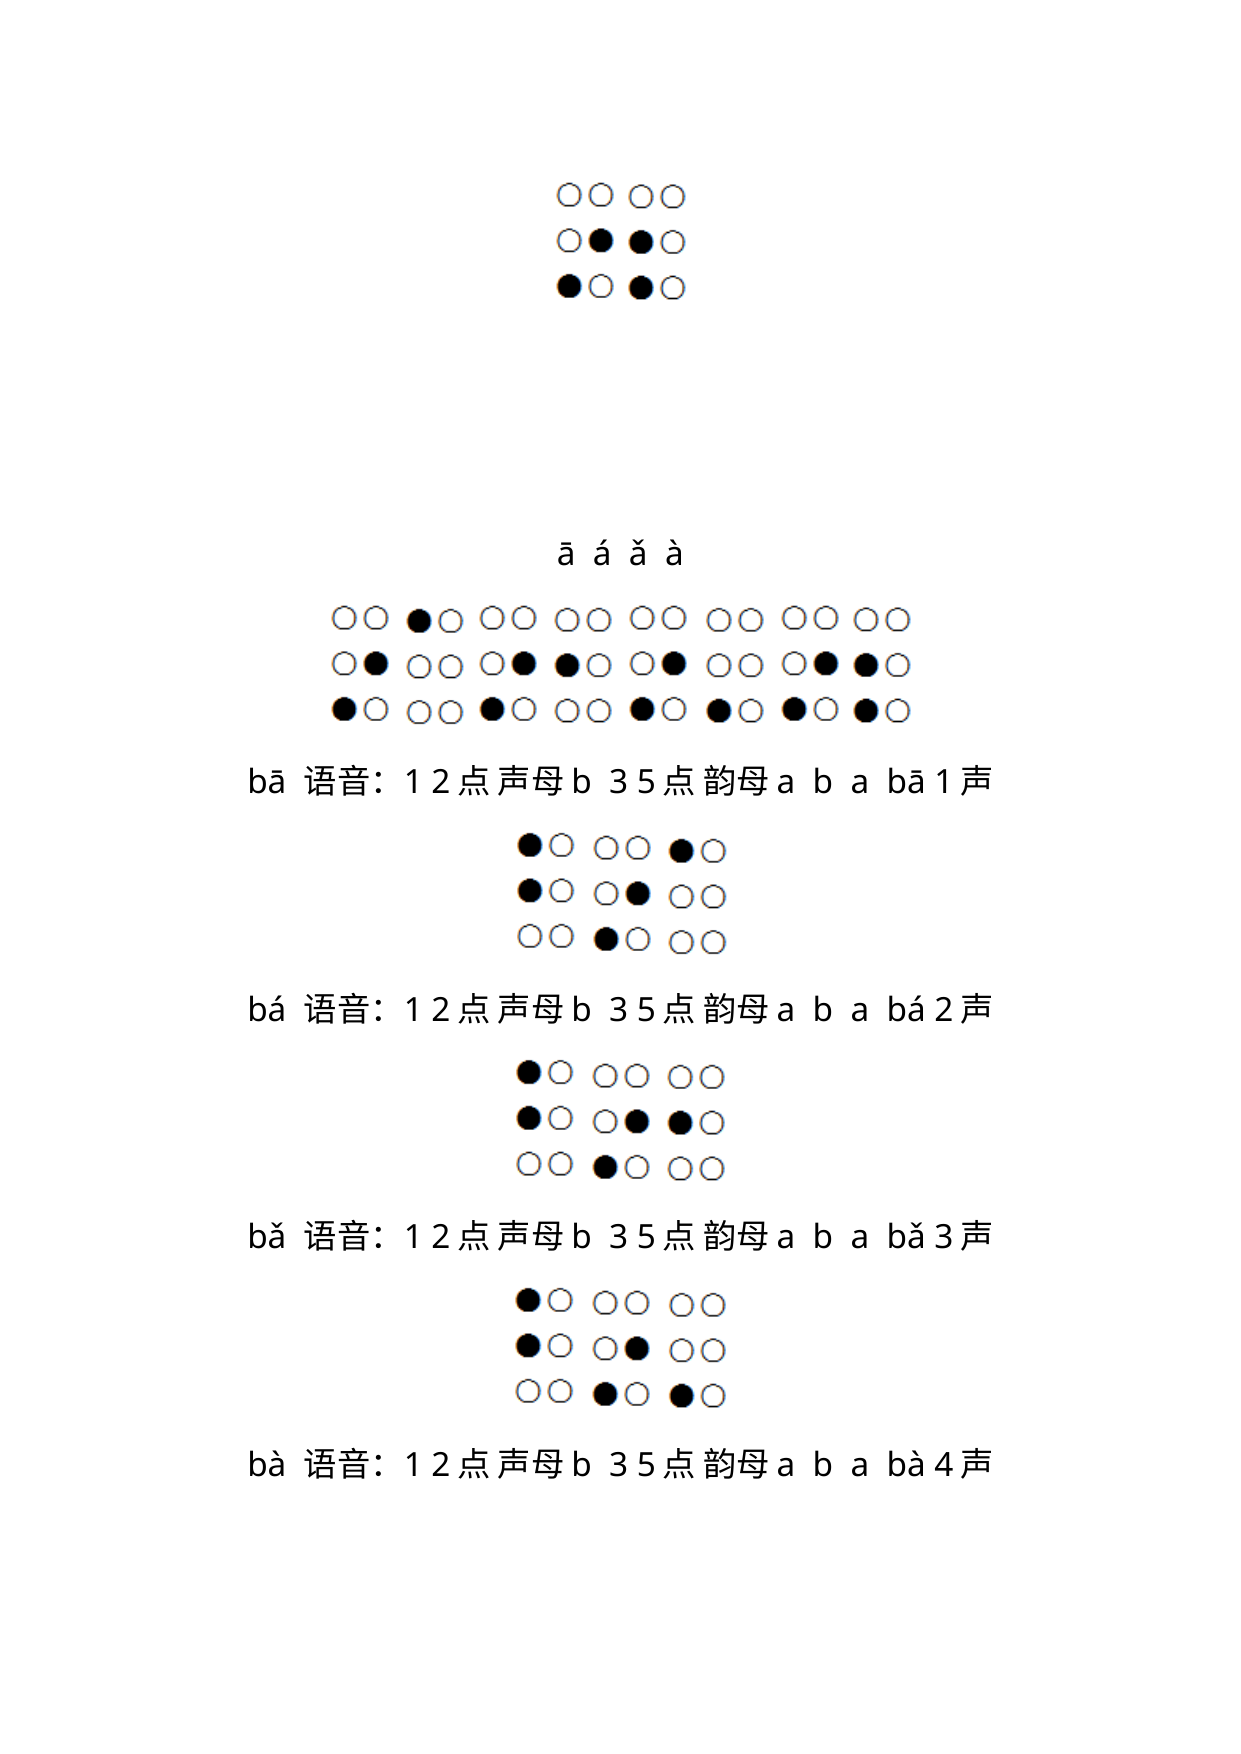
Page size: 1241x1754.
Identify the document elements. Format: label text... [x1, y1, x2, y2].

text bā 语音：1 2点 声母b 3 5点 韵母a b a bā 1声 [187, 747, 1053, 812]
picture [324, 599, 917, 732]
text ā á ǎ à [187, 519, 1053, 584]
text bǎ 语音：1 2点 声母b 3 5点 韵母a b a bǎ 3声 [187, 1202, 1053, 1267]
picture [503, 1279, 737, 1417]
text bà 语音：1 2点 声母b 3 5点 韵母a b a bà 4声 [187, 1429, 1053, 1494]
text bá 语音：1 2点 声母b 3 5点 韵母a b a bá 2声 [187, 974, 1053, 1039]
picture [505, 824, 736, 962]
picture [504, 1052, 736, 1190]
picture [549, 177, 692, 309]
